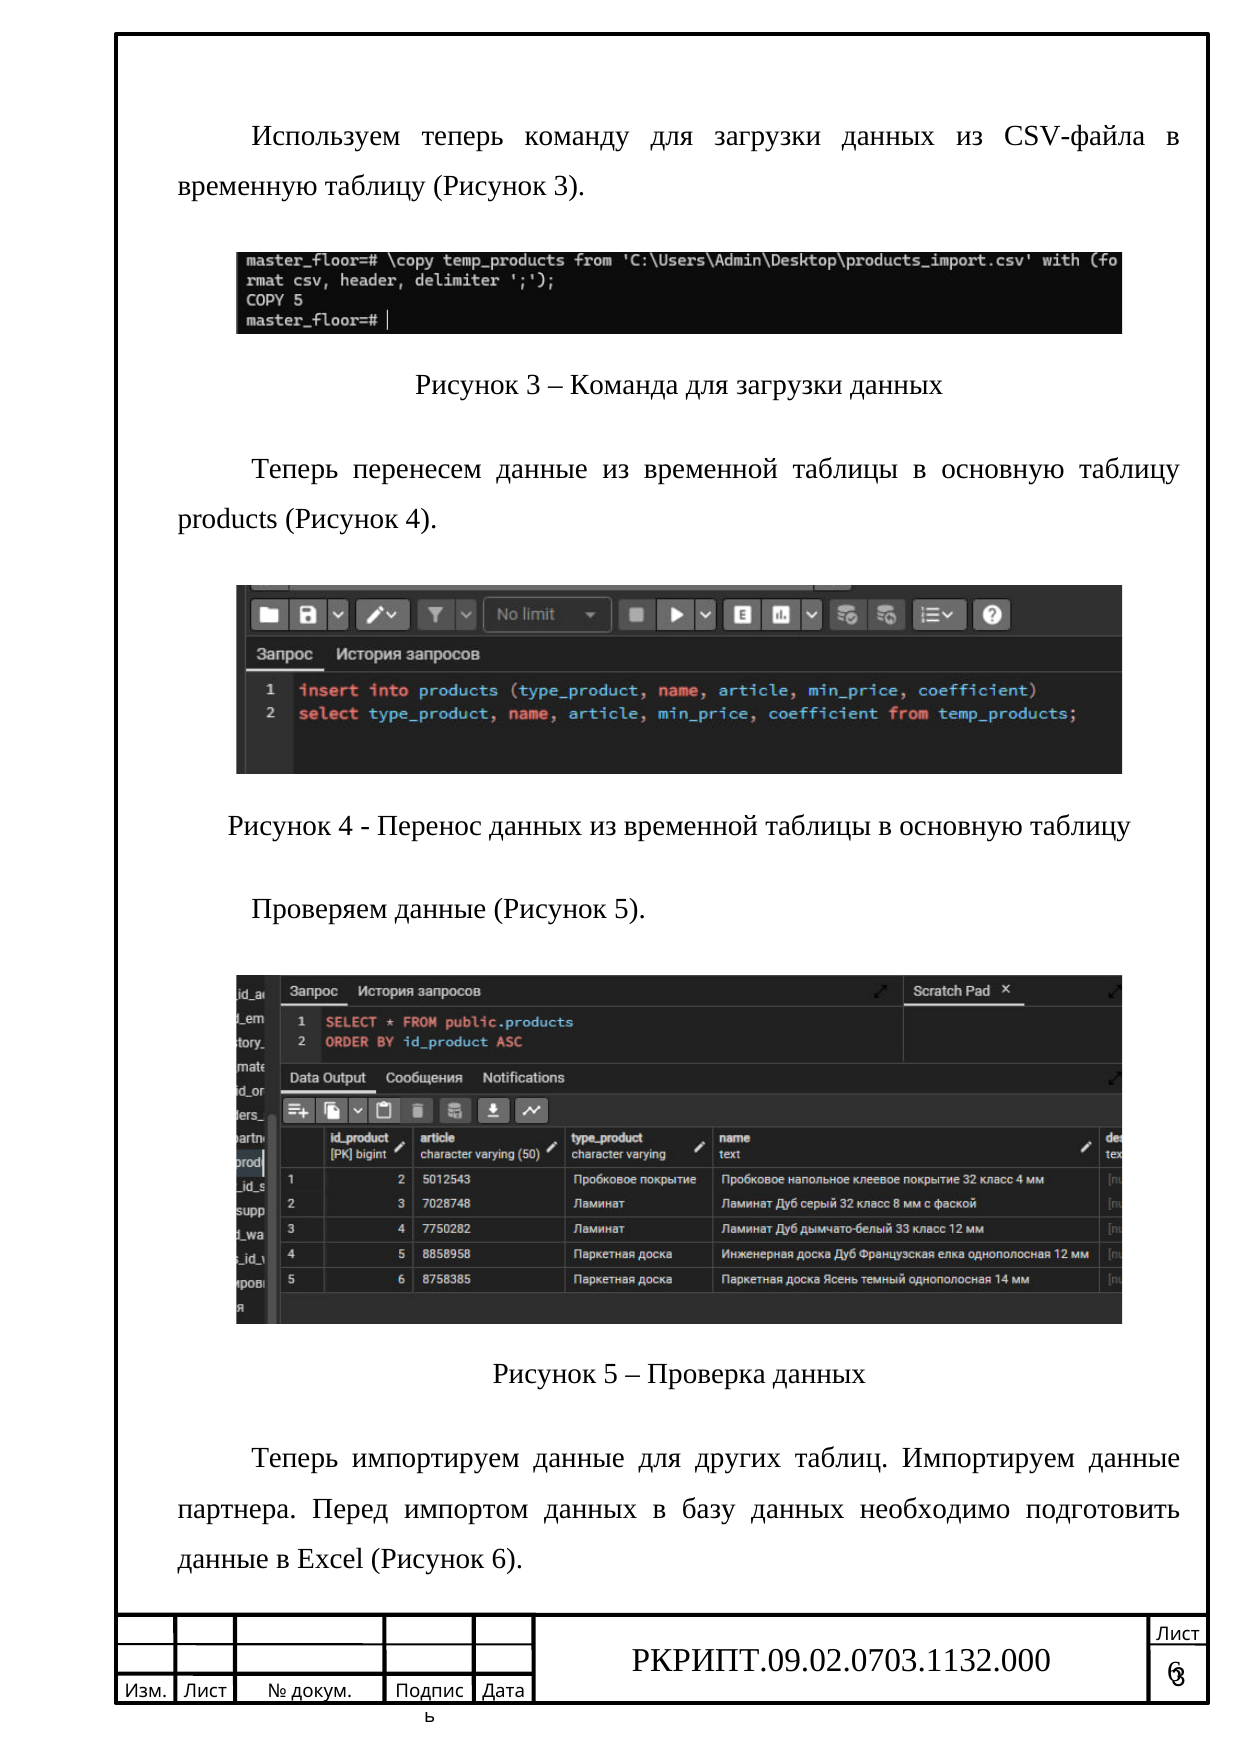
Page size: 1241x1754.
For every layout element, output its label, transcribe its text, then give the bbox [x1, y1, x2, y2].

text Рисунок 4 - Перенос данных из временной таблицы в основную таблицу [177, 808, 1181, 841]
text Рисунок 3 – Команда для загрузки данных [177, 367, 1181, 400]
picture [236, 975, 1123, 1324]
text Рисунок 5 – Проверка данных [177, 1357, 1181, 1390]
text Теперь перенесем данные из временной таблицы в основную таблицу products (Рисунок 4). [177, 451, 1181, 534]
text Проверяем данные (Рисунок 5). [177, 891, 1181, 925]
picture [236, 585, 1123, 774]
picture [236, 252, 1123, 334]
text Используем теперь команду для загрузки данных из CSV-файла в временную таблицу (Рисунок 3). [177, 118, 1181, 202]
text Теперь импортируем данные для других таблиц. Импортируем данные партнера. Перед импортом данных в базу данных необходимо подготовить данные в Excel (Рисунок 6). [177, 1441, 1181, 1575]
